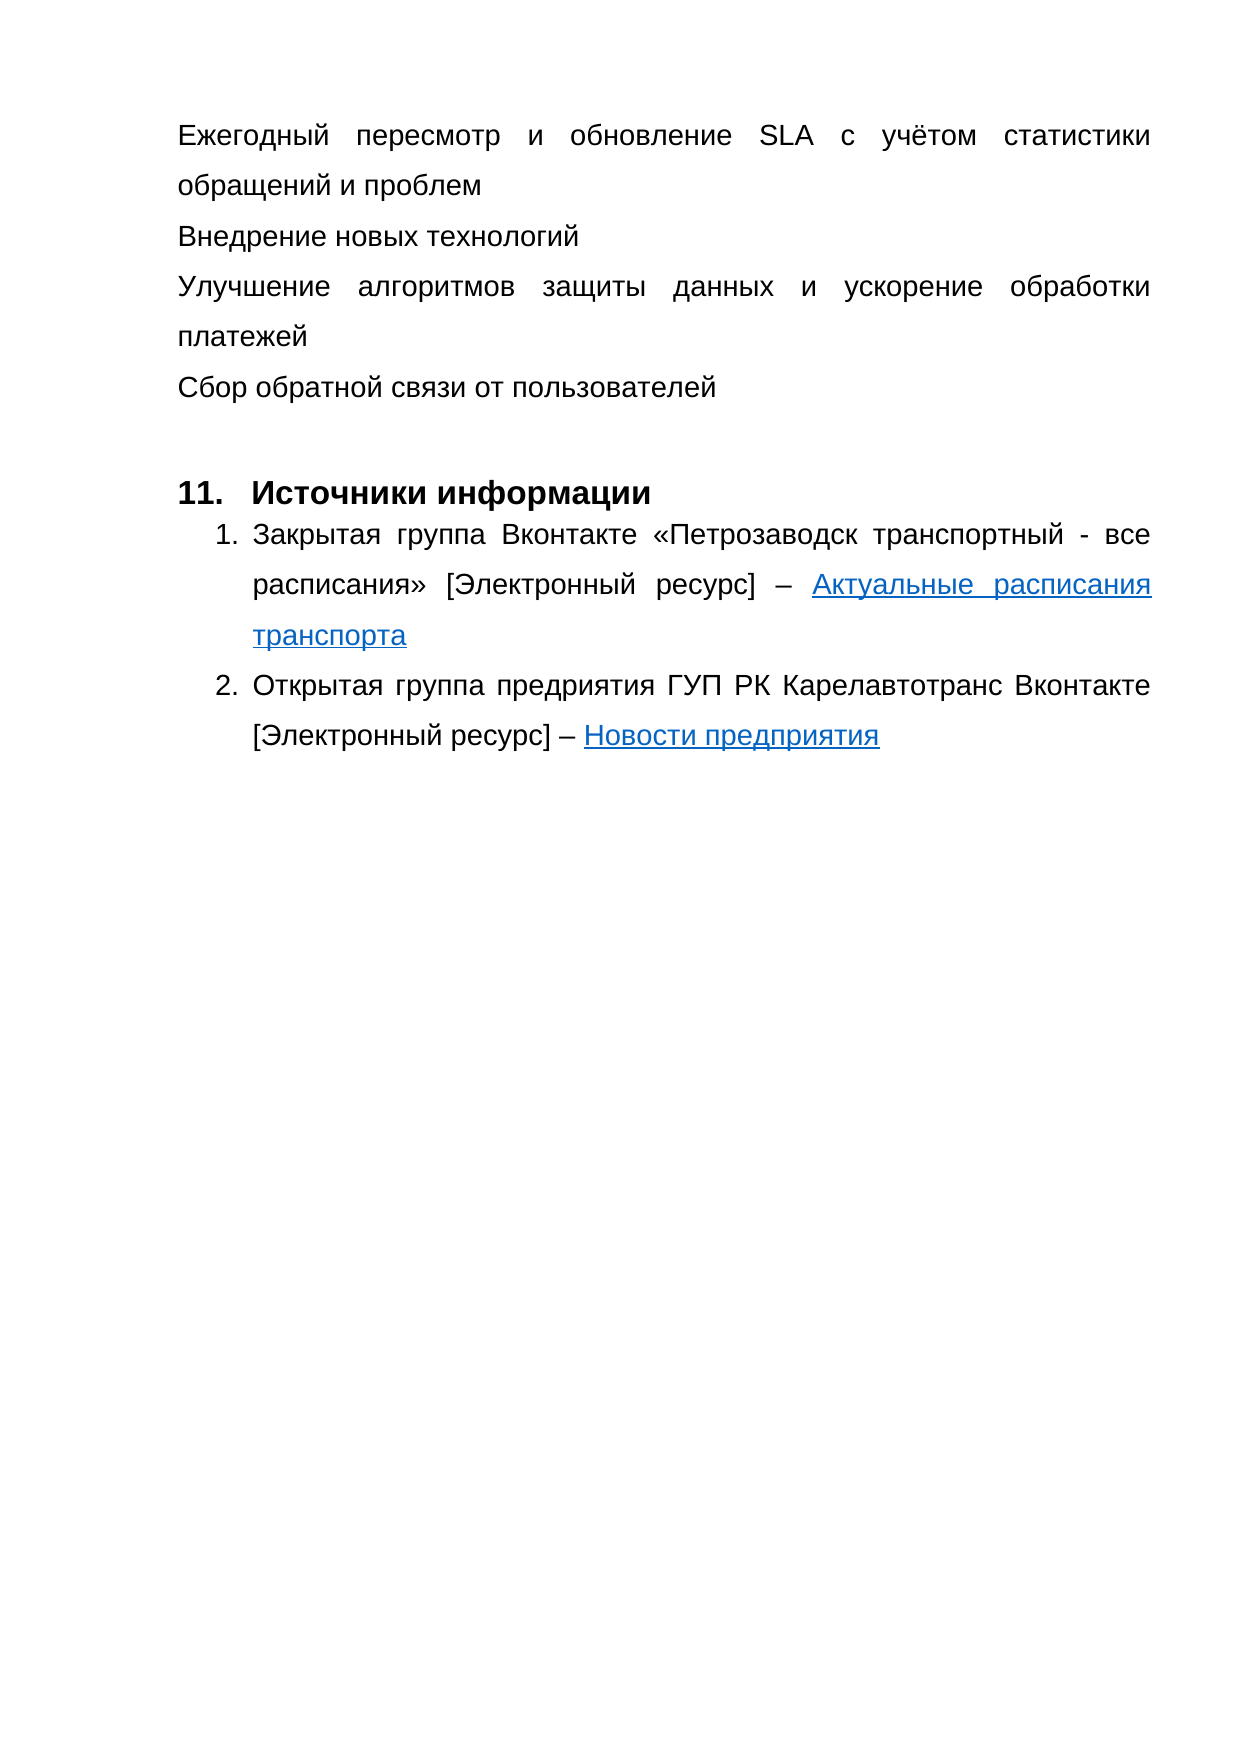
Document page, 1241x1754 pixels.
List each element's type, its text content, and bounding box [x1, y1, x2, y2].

text Улучшение алгоритмов защиты данных и ускорение обработки платежей [177, 269, 1152, 353]
subtitle Источники информации [177, 473, 1152, 511]
list Открытая группа предриятия ГУП РК Карелавтотранс Вконтакте [Электронный ресурс] – Новости предприятия [215, 668, 1152, 752]
text Ежегодный пересмотр и обновление SLA с учётом статистики обращений и проблем [177, 118, 1152, 202]
list Закрытая группа Вконтакте «Петрозаводск транспортный - все расписания» [Электронный ресурс] – Актуальные расписания транспорта [215, 517, 1152, 651]
text Сбор обратной связи от пользователей [177, 370, 1152, 403]
text Внедрение новых технологий [177, 219, 1152, 252]
